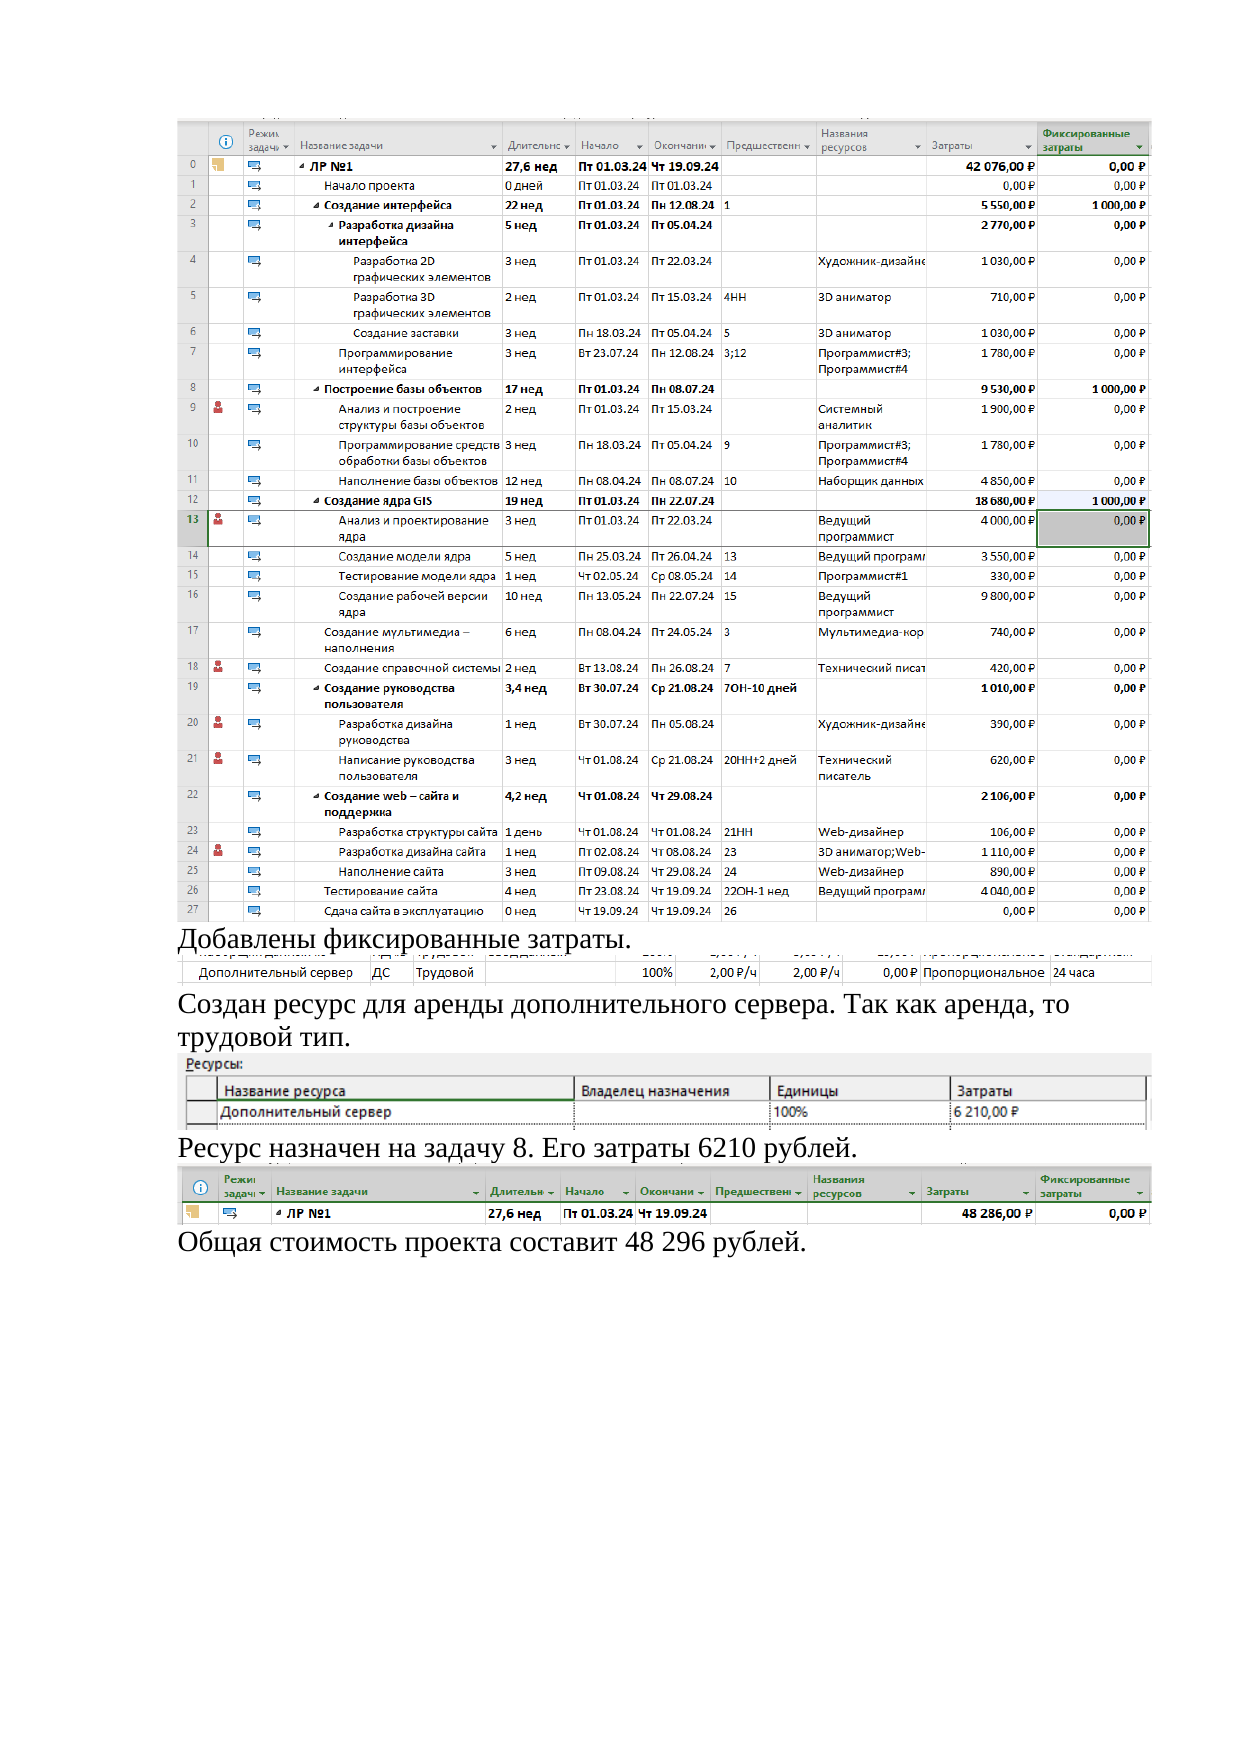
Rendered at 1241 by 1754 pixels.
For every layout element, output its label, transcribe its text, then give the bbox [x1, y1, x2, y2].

picture [177, 955, 1152, 986]
text Общая стоимость проекта составит 48 296 рублей. [177, 1225, 1152, 1258]
text Создан ресурс для аренды дополнительного сервера. Так как аренда, то трудовой тип. [177, 986, 1152, 1053]
picture [177, 118, 1152, 922]
picture [177, 1163, 1152, 1225]
picture [177, 1053, 1152, 1130]
text Ресурс назначен на задачу 8. Его затраты 6210 рублей. [177, 1130, 1152, 1163]
text Добавлены фиксированные затраты. [177, 922, 1152, 955]
